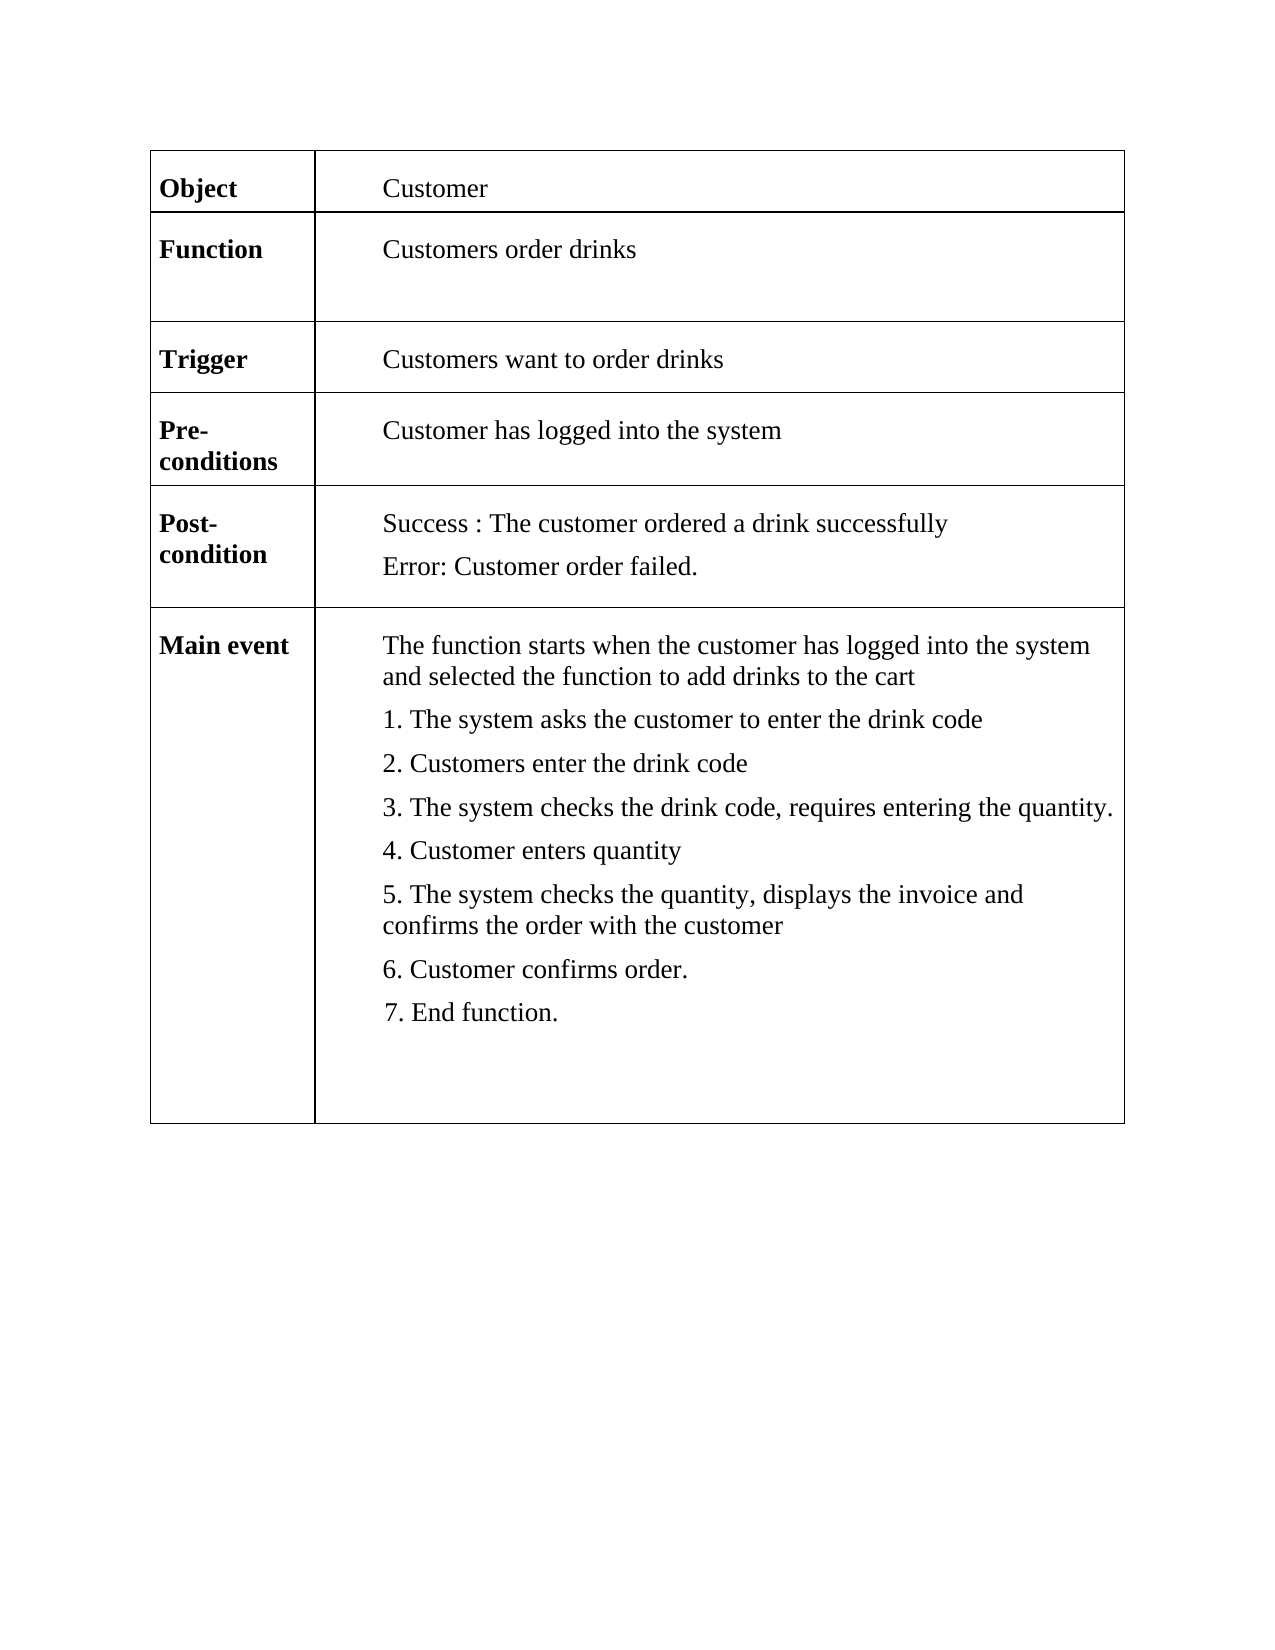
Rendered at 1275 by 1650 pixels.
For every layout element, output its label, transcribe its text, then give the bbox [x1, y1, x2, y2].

table_cell Object [151, 151, 314, 211]
table_cell Customer has logged into the system [316, 393, 1124, 485]
table_cell Function [151, 213, 314, 321]
table_cell Success : The customer ordered a drink successfully Error: Customer order failed. [316, 486, 1124, 607]
table_cell Customer [316, 151, 1124, 211]
table_cell Customers want to order drinks [316, 322, 1124, 392]
table_cell Customers order drinks [316, 213, 1124, 321]
table_cell Main event [151, 608, 314, 1123]
table_cell Trigger [151, 322, 314, 392]
table_cell Post-condition [151, 486, 314, 607]
table_cell The function starts when the customer has logged into the system and selected the function to add drinks to the cart 1. The system asks the customer to enter the drink code 2. Customers enter the drink code 3. The system checks the drink code, requires entering the quantity. 4. Customer enters quantity 5. The system checks the quantity, displays the invoice and confirms the order with the customer 6. Customer confirms order. 7. End function. [316, 608, 1124, 1123]
table_cell Pre-conditions [151, 393, 314, 485]
